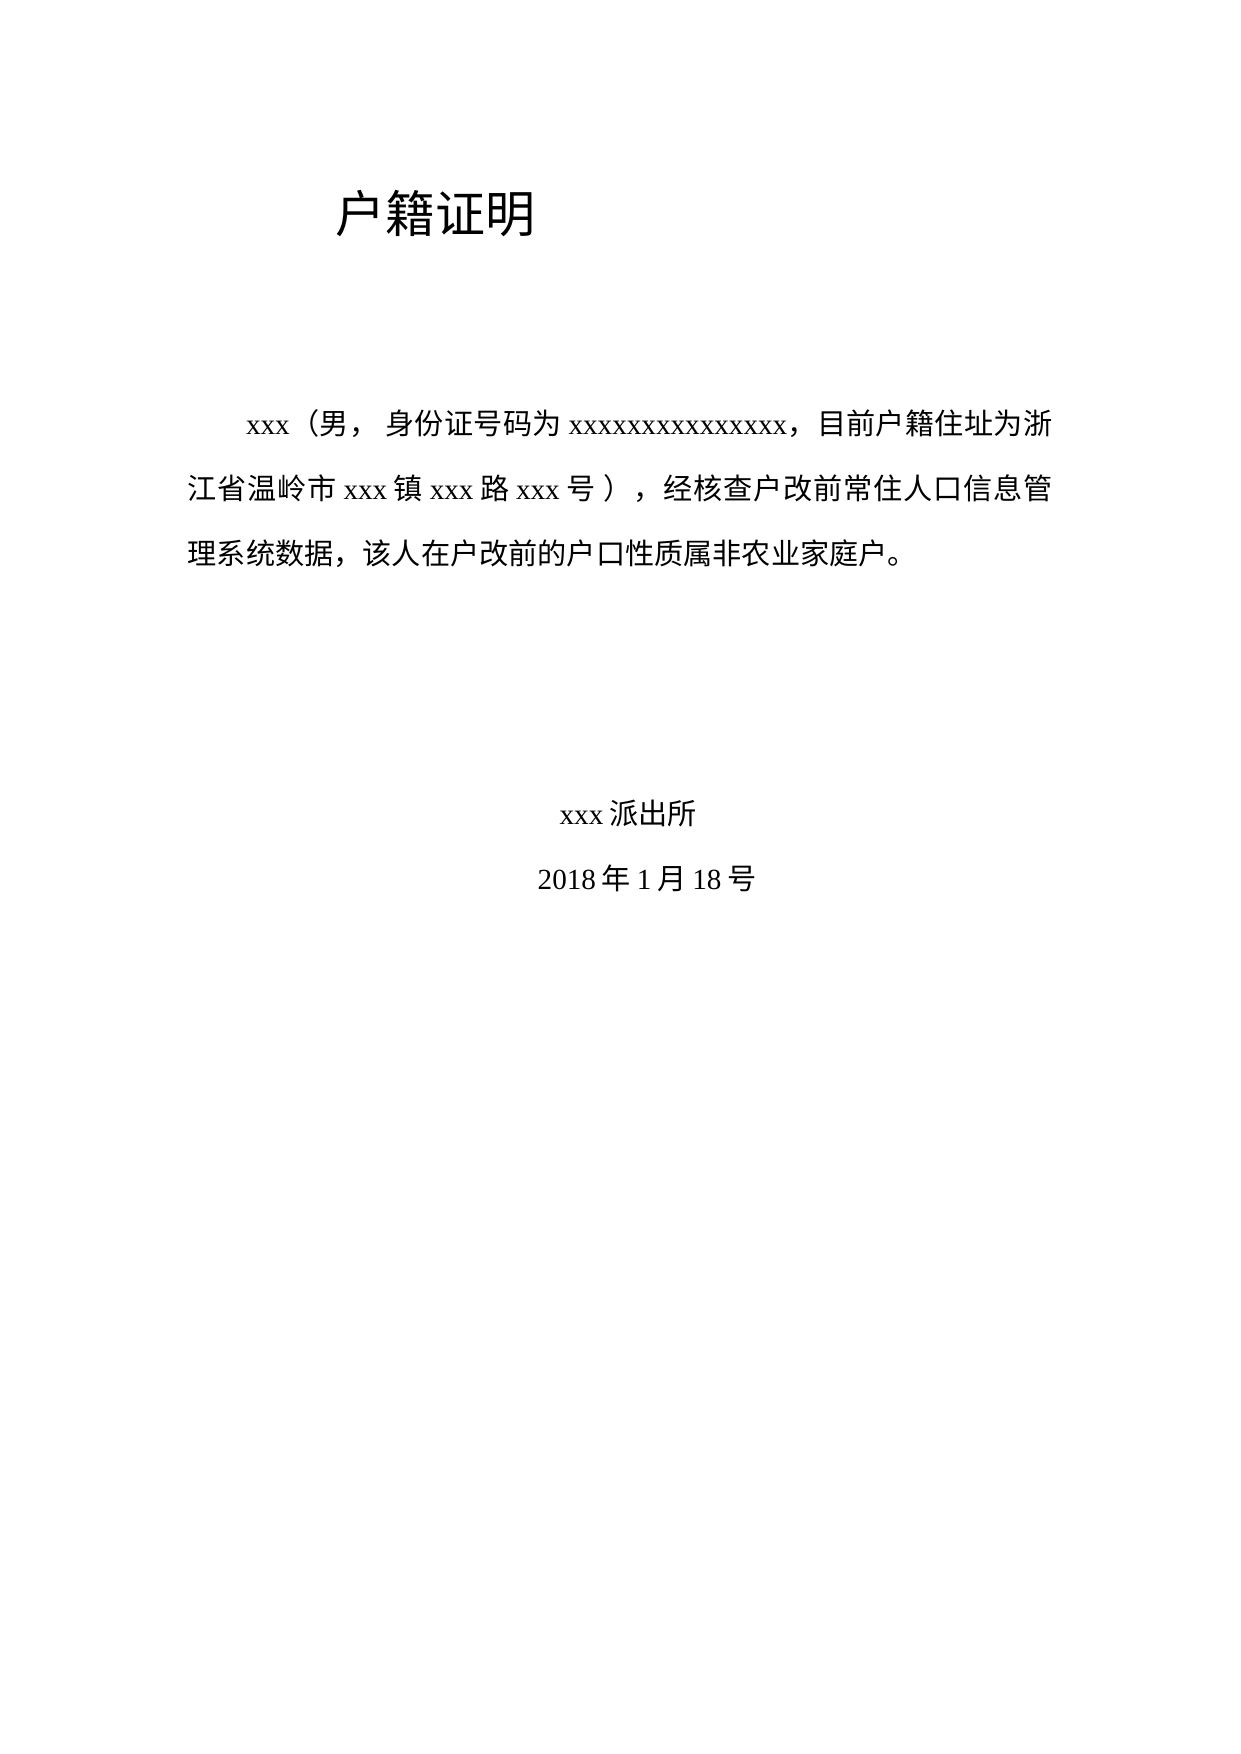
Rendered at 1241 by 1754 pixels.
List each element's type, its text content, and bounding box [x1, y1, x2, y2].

text 2018年1月18号 [187, 844, 1053, 909]
text xxx派出所 [187, 779, 1053, 844]
text 户籍证明 [187, 162, 1053, 259]
text xxx（男， 身份证号码为xxxxxxxxxxxxxxx，目前户籍住址为浙江省温岭市xxx镇xxx路xxx号 ），经核查户改前常住人口信息管理系统数据，该人在户改前的户口性质属非农业家庭户。 [187, 389, 1053, 584]
